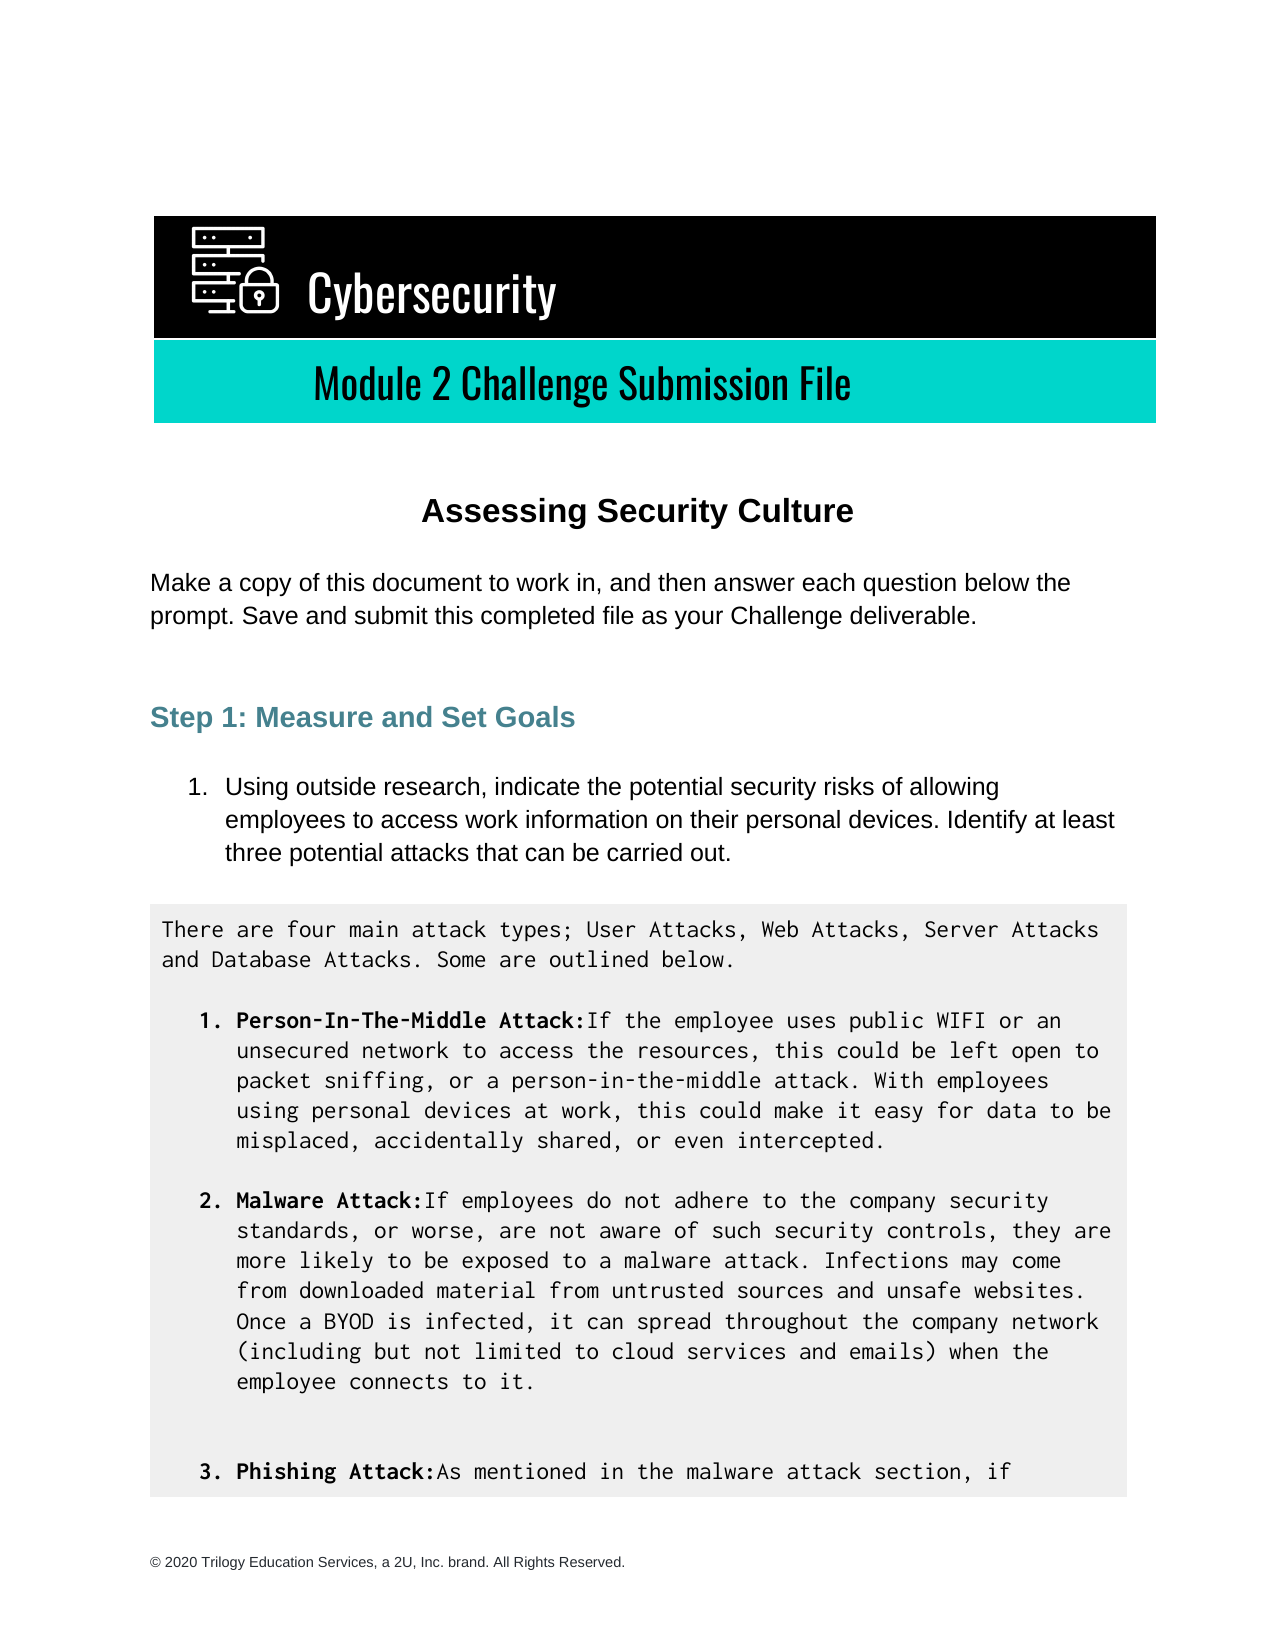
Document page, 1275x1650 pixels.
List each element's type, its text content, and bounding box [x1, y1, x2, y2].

subtitle Step 1: Measure and Set Goals [150, 700, 1125, 734]
text Make a copy of this document to work in, and then answer each question below the prompt. Save and submit this completed file as your Challenge deliverable. [150, 568, 1125, 630]
subtitle Assessing Security Culture [150, 491, 1125, 529]
table_cell Module 2 Challenge Submission File [154, 340, 1156, 423]
table_header Cybersecurity [154, 216, 1156, 338]
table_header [152, 906, 1125, 1495]
list Using outside research, indicate the potential security risks of allowing employees to access work information on their personal devices. Identify at least three potential attacks that can be carried out. [187, 772, 1125, 866]
picture [191, 226, 280, 314]
